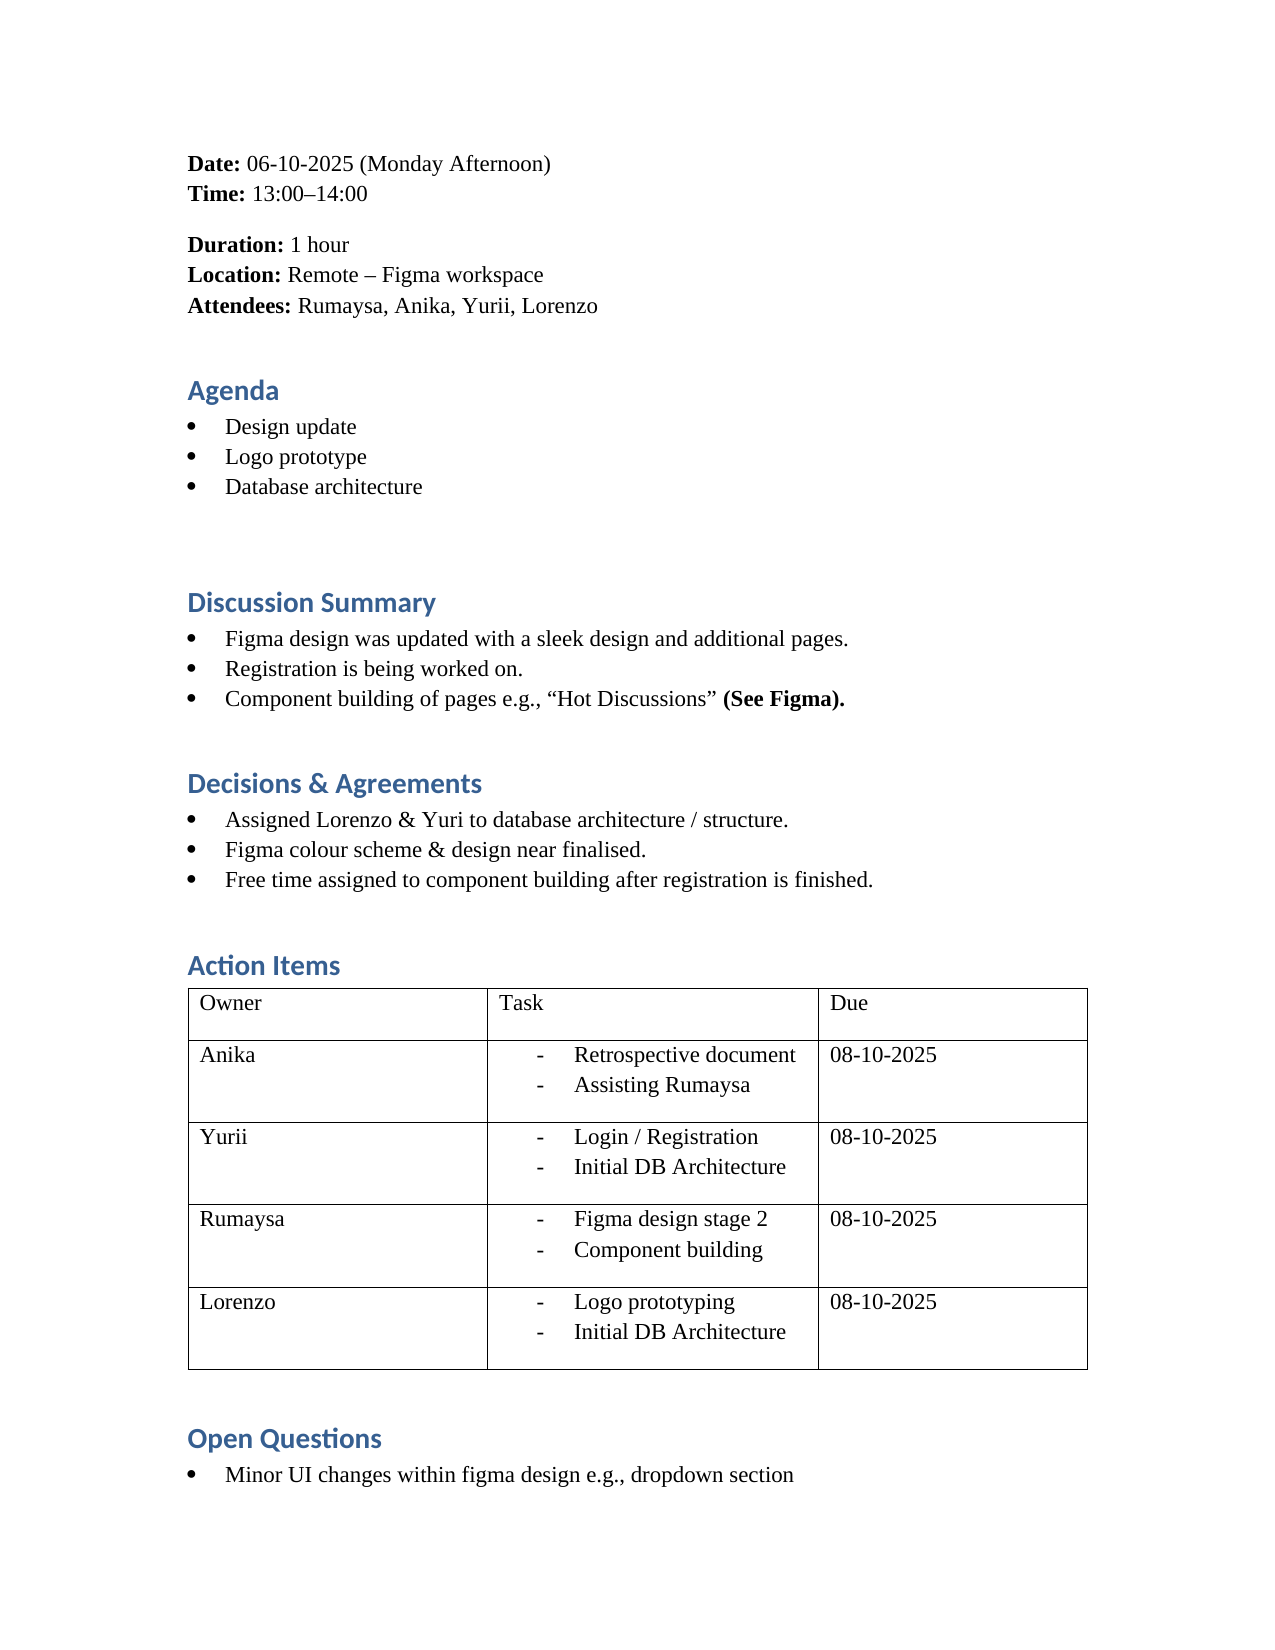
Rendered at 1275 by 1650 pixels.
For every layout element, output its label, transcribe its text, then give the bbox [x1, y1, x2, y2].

list Free time assigned to component building after registration is finished. [187, 867, 1087, 893]
subtitle Agenda [187, 372, 1087, 407]
table_cell 08-10-2025 [819, 1041, 1087, 1122]
table_cell Rumaysa [189, 1205, 487, 1287]
subtitle Open Questions [187, 1420, 1087, 1456]
table_cell 08-10-2025 [819, 1123, 1087, 1204]
text Date: 06-10-2025 (Monday Afternoon) Time: 13:00–14:00 [187, 150, 1087, 207]
list Assigned Lorenzo & Yuri to database architecture / structure. [187, 806, 1087, 832]
table_cell Lorenzo [189, 1288, 487, 1369]
subtitle Decisions & Agreements [187, 765, 1087, 801]
table_header Owner [189, 989, 487, 1040]
list Database architecture [187, 473, 1087, 499]
subtitle Action Items [187, 947, 1087, 982]
table_cell Anika [189, 1041, 487, 1122]
table_cell 08-10-2025 [819, 1205, 1087, 1287]
table_cell Login / Registration Initial DB Architecture [488, 1123, 818, 1204]
list Design update [187, 413, 1087, 439]
table_cell Retrospective document Assisting Rumaysa [488, 1041, 818, 1122]
subtitle Discussion Summary [187, 584, 1087, 619]
table_cell 08-10-2025 [819, 1288, 1087, 1369]
table_cell Figma design stage 2 Component building [488, 1205, 818, 1287]
list Component building of pages e.g., “Hot Discussions” (See Figma). [187, 685, 1087, 711]
table_cell Yurii [189, 1123, 487, 1204]
table_header Due [819, 989, 1087, 1040]
table_header Task [488, 989, 818, 1040]
text Duration: 1 hour Location: Remote – Figma workspace Attendees: Rumaysa, Anika, Yurii, Lorenzo [187, 231, 1087, 318]
list Registration is being worked on. [187, 655, 1087, 681]
table_cell Logo prototyping Initial DB Architecture [488, 1288, 818, 1369]
list Minor UI changes within figma design e.g., dropdown section [187, 1461, 1087, 1487]
list Figma design was updated with a sleek design and additional pages. [187, 624, 1087, 651]
list Logo prototype [187, 443, 1087, 469]
list Figma colour scheme & design near finalised. [187, 836, 1087, 863]
